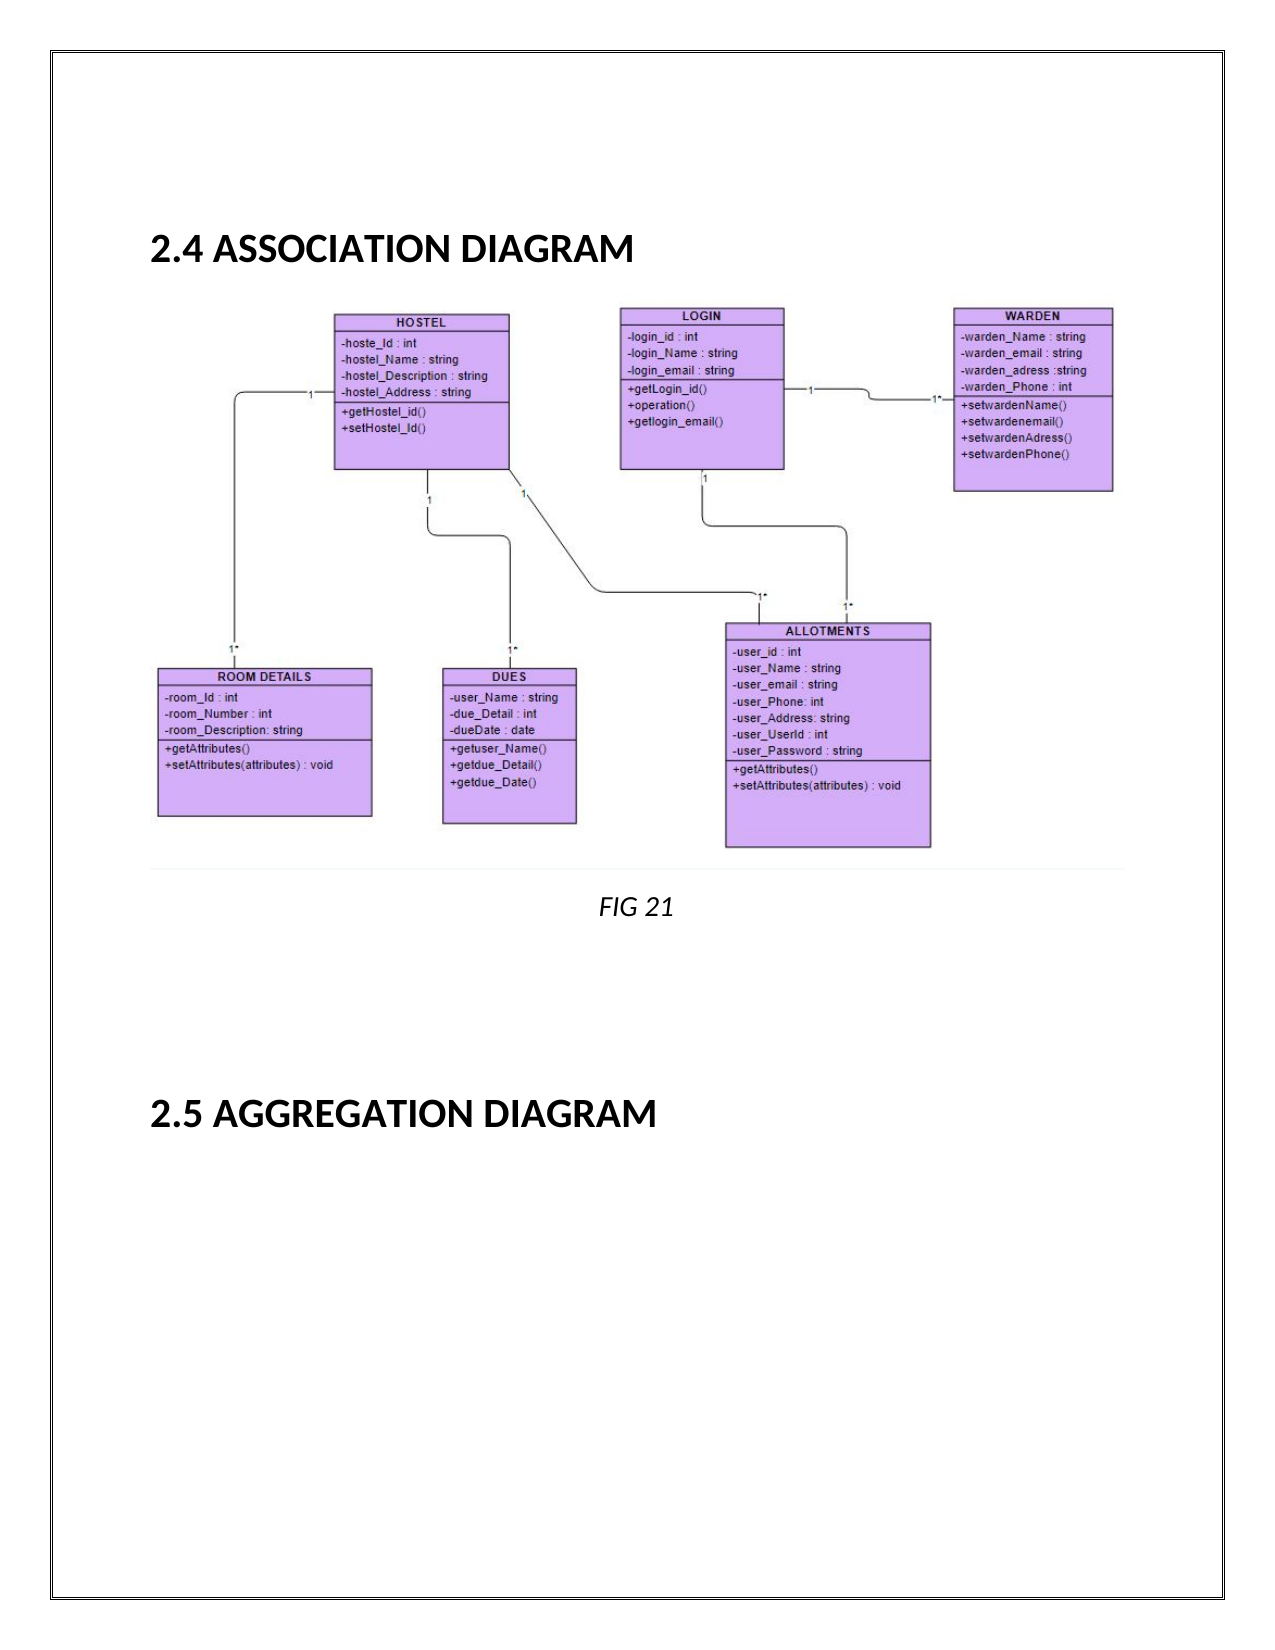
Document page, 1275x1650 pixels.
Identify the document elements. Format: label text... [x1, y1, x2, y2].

text FIG 21 [150, 888, 1125, 924]
picture [150, 293, 1125, 870]
text 2.4 ASSOCIATION DIAGRAM [150, 222, 1125, 272]
text 2.5 AGGREGATION DIAGRAM [150, 1087, 1125, 1138]
